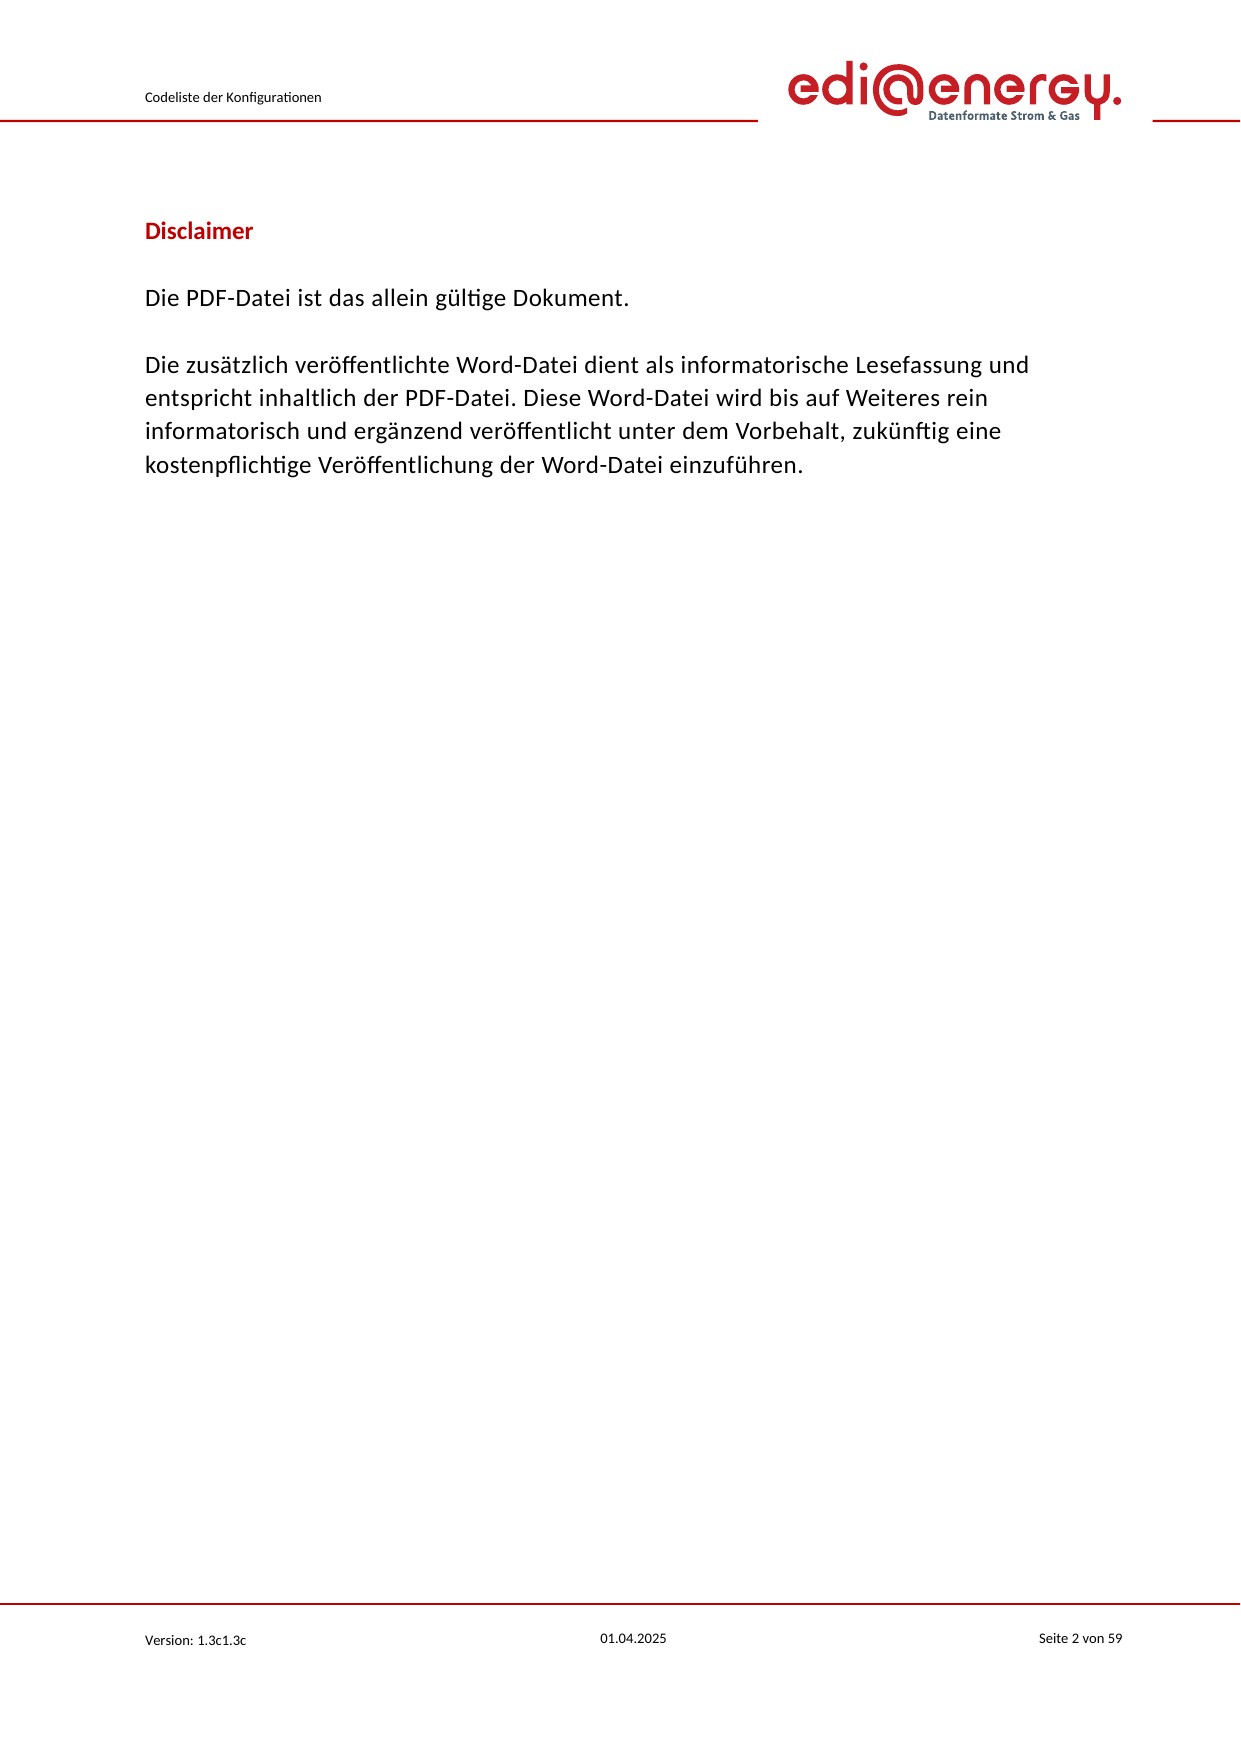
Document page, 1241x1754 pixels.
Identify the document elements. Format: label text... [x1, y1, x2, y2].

text Die zusätzlich veröffentlichte Word-Datei dient als informatorische Lesefassung und entspricht inhaltlich der PDF-Datei. Diese Word-Datei wird bis auf Weiteres rein informatorisch und ergänzend veröffentlicht unter dem Vorbehalt, zukünftig eine kostenpflichtige Veröffentlichung der Word-Datei einzuführen. [145, 346, 1122, 479]
text Die PDF-Datei ist das allein gültige Dokument. [145, 279, 1122, 313]
text Disclaimer [145, 213, 1122, 246]
